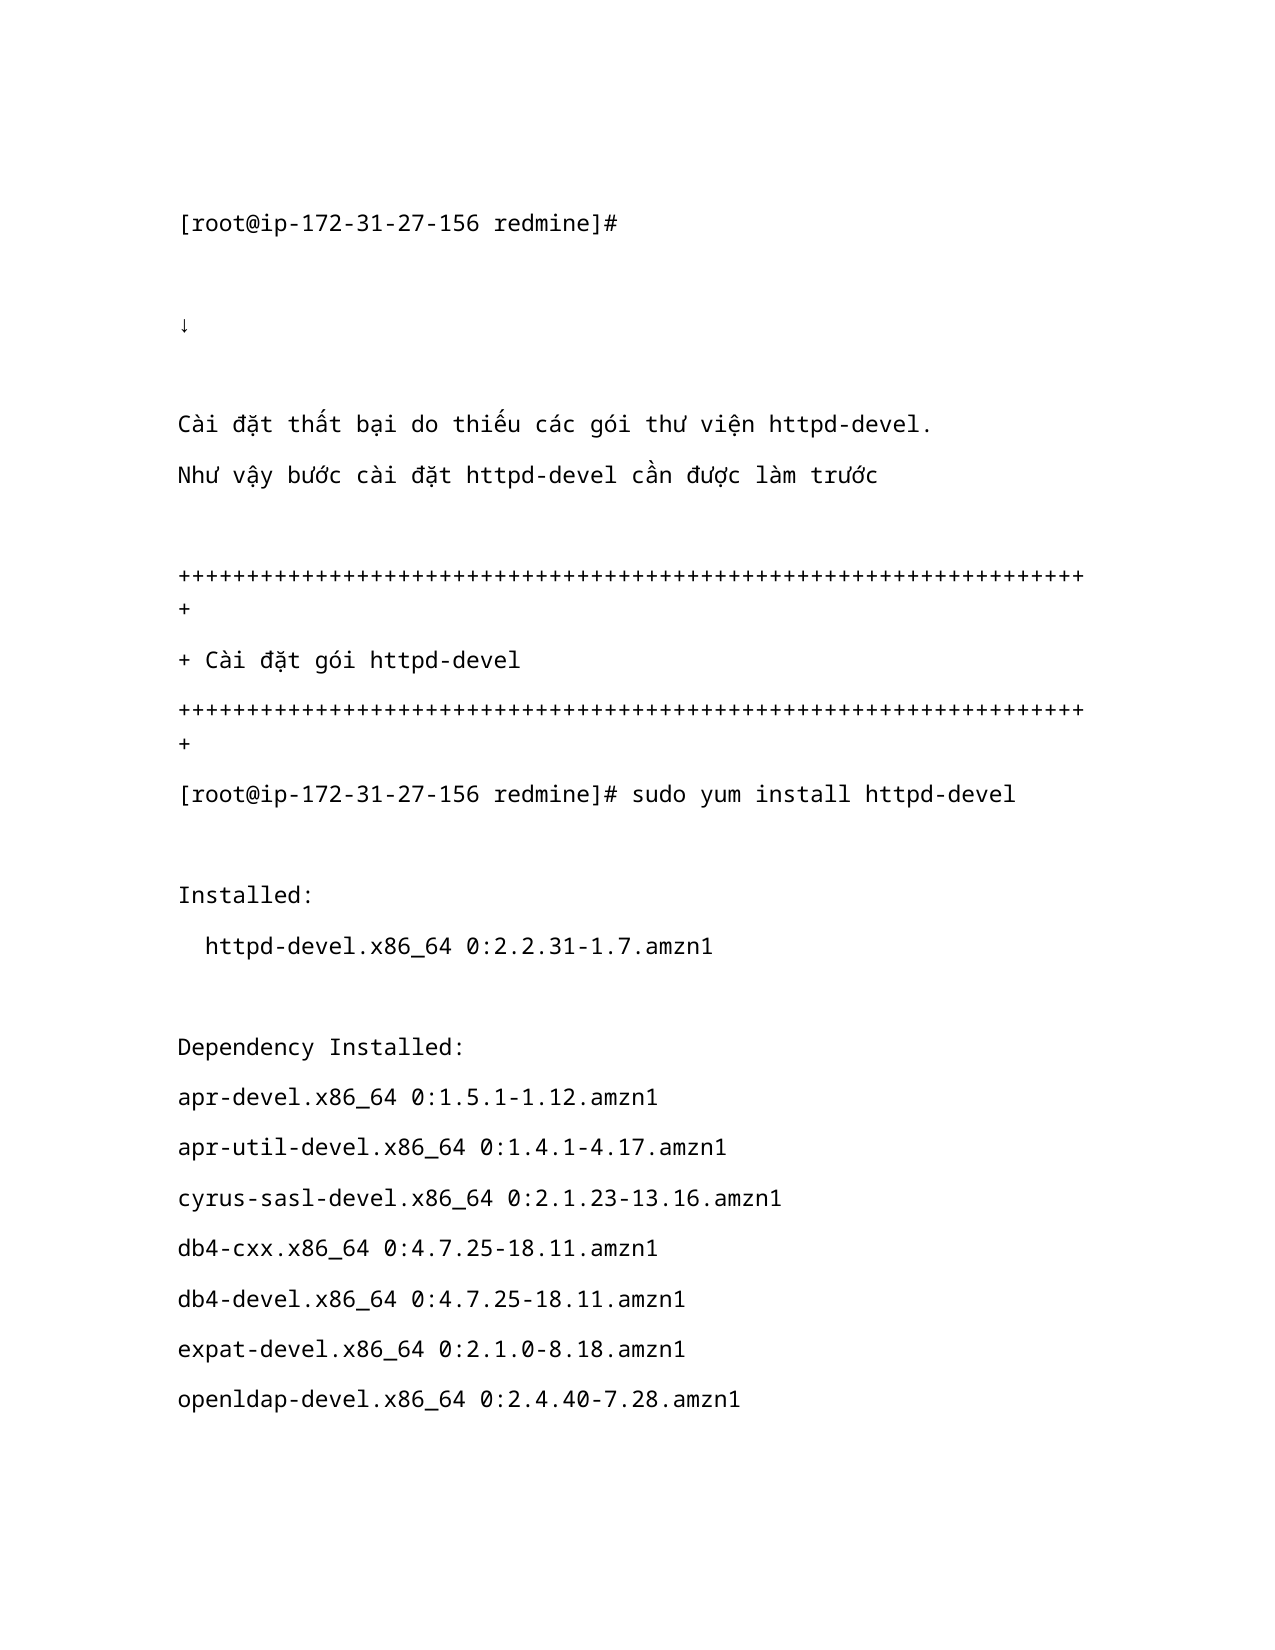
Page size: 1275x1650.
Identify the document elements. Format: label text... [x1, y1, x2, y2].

text expat-devel.x86_64 0:2.1.0-8.18.amzn1 [177, 1333, 1098, 1364]
text [root@ip-172-31-27-156 redmine]# sudo yum install httpd-devel [177, 778, 1098, 810]
text openldap-devel.x86_64 0:2.4.40-7.28.amzn1 [177, 1383, 1098, 1415]
text db4-devel.x86_64 0:4.7.25-18.11.amzn1 [177, 1283, 1098, 1314]
text Installed: [177, 879, 1098, 911]
text [root@ip-172-31-27-156 redmine]# [177, 207, 1098, 238]
text +++++++++++++++++++++++++++++++++++++++++++++++++++++++++++++++++++ [177, 694, 1098, 759]
text Dependency Installed: [177, 1031, 1098, 1062]
text apr-util-devel.x86_64 0:1.4.1-4.17.amzn1 [177, 1131, 1098, 1163]
text + Cài đặt gói httpd-devel [177, 644, 1098, 675]
text apr-devel.x86_64 0:1.5.1-1.12.amzn1 [177, 1081, 1098, 1112]
text cyrus-sasl-devel.x86_64 0:2.1.23-13.16.amzn1 [177, 1182, 1098, 1213]
text Như vậy bước cài đặt httpd-devel cần được làm trước [177, 459, 1098, 490]
text httpd-devel.x86_64 0:2.2.31-1.7.amzn1 [177, 930, 1098, 961]
text db4-cxx.x86_64 0:4.7.25-18.11.amzn1 [177, 1232, 1098, 1263]
text +++++++++++++++++++++++++++++++++++++++++++++++++++++++++++++++++++ [177, 560, 1098, 625]
text Cài đặt thất bại do thiếu các gói thư viện httpd-devel. [177, 408, 1098, 440]
text ↓ [177, 308, 1098, 339]
